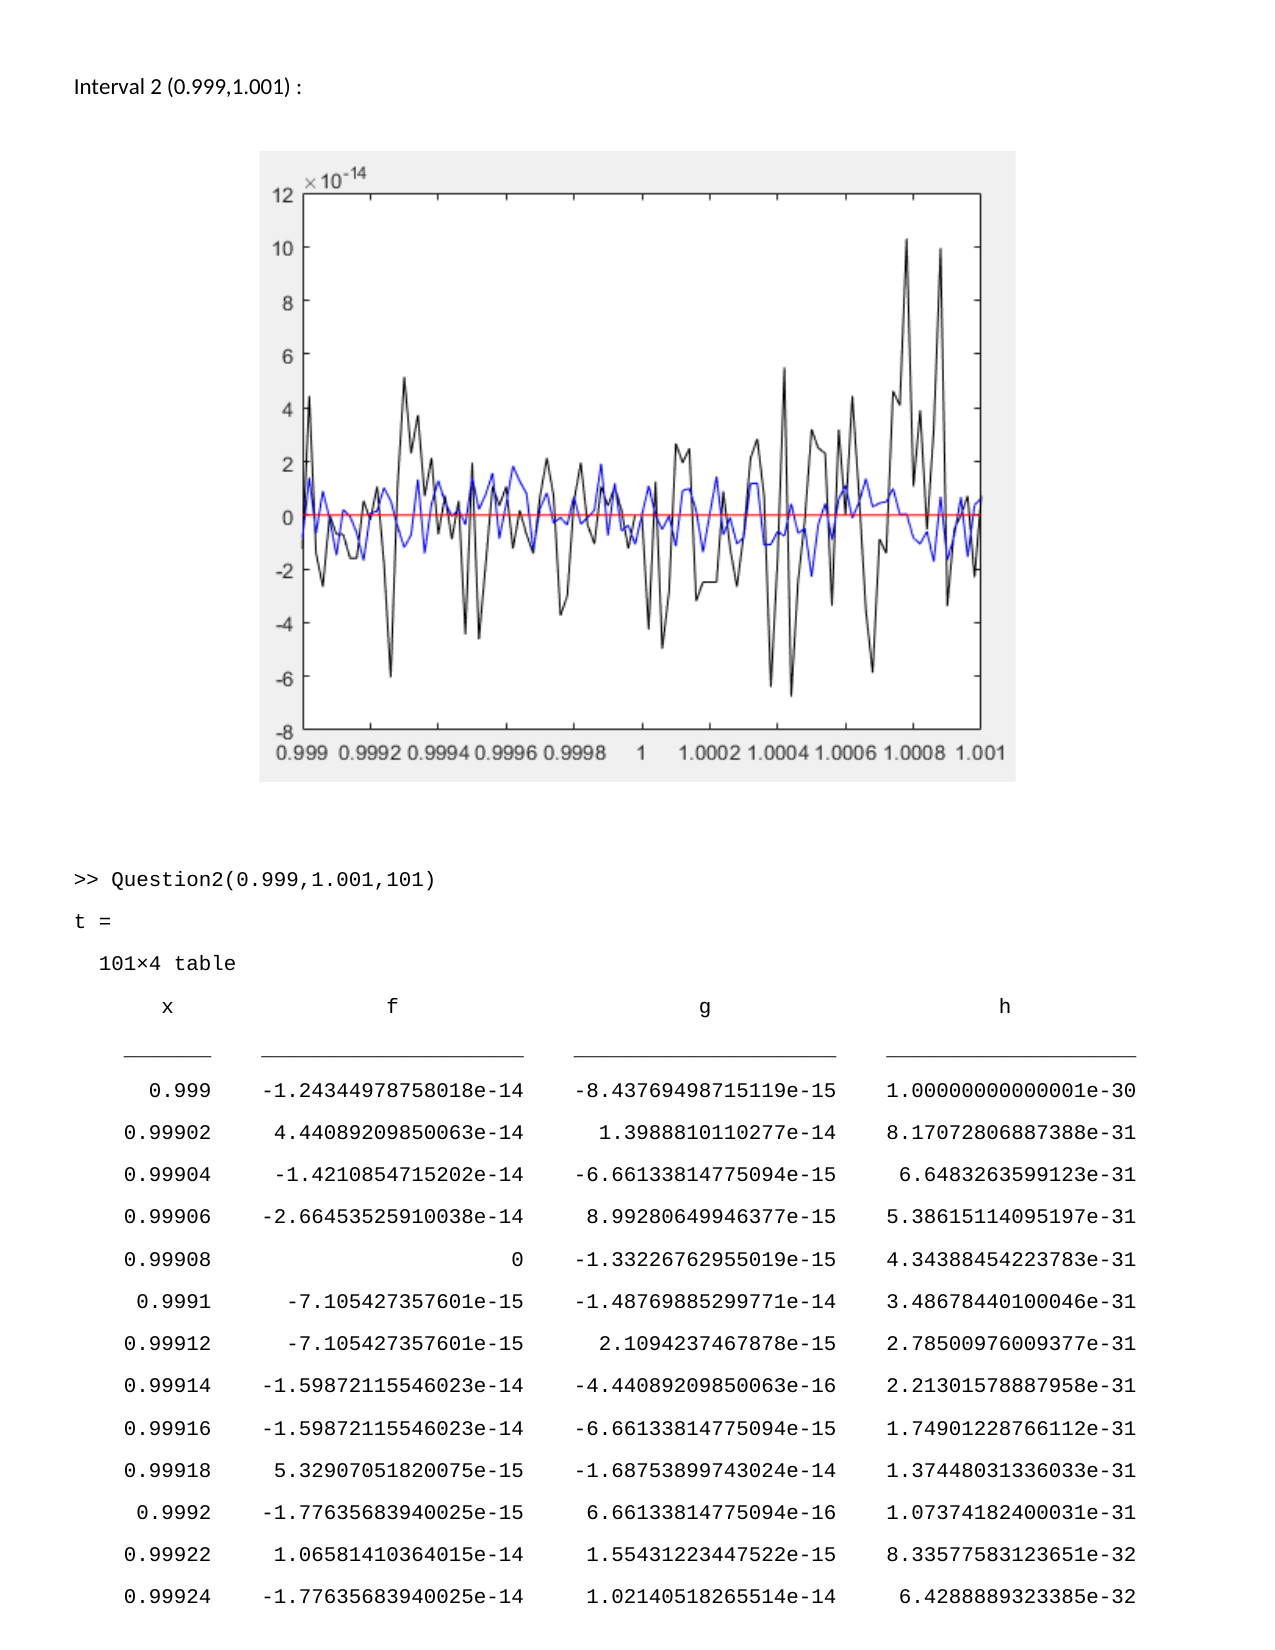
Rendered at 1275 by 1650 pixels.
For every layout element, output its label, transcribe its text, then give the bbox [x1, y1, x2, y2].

text 0.99918 5.32907051820075e-15 -1.68753899743024e-14 1.37448031336033e-31 [73, 1460, 1239, 1483]
picture [259, 151, 1016, 782]
text x f g h [73, 996, 1239, 1019]
text 0.99904 -1.4210854715202e-14 -6.66133814775094e-15 6.6483263599123e-31 [73, 1164, 1239, 1188]
text Interval 2 (0.999,1.001) : [73, 72, 1239, 100]
text 0.9992 -1.77635683940025e-15 6.66133814775094e-16 1.07374182400031e-31 [73, 1502, 1239, 1526]
text >> Question2(0.999,1.001,101) [73, 869, 1239, 893]
text 0.99924 -1.77635683940025e-14 1.02140518265514e-14 6.4288889323385e-32 [73, 1586, 1239, 1610]
text _______ _____________________ _____________________ ____________________ [73, 1038, 1239, 1061]
text 101×4 table [73, 953, 1239, 977]
text 0.99908 0 -1.33226762955019e-15 4.34388454223783e-31 [73, 1249, 1239, 1272]
text 0.9991 -7.105427357601e-15 -1.48769885299771e-14 3.48678440100046e-31 [73, 1291, 1239, 1314]
text 0.99916 -1.59872115546023e-14 -6.66133814775094e-15 1.74901228766112e-31 [73, 1417, 1239, 1441]
text t = [73, 911, 1239, 935]
text 0.99914 -1.59872115546023e-14 -4.44089209850063e-16 2.21301578887958e-31 [73, 1375, 1239, 1399]
text 0.999 -1.24344978758018e-14 -8.43769498715119e-15 1.00000000000001e-30 [73, 1080, 1239, 1104]
text 0.99906 -2.66453525910038e-14 8.99280649946377e-15 5.38615114095197e-31 [73, 1207, 1239, 1230]
text 0.99922 1.06581410364015e-14 1.55431223447522e-15 8.33577583123651e-32 [73, 1544, 1239, 1568]
text 0.99902 4.44089209850063e-14 1.3988810110277e-14 8.17072806887388e-31 [73, 1122, 1239, 1146]
text 0.99912 -7.105427357601e-15 2.1094237467878e-15 2.78500976009377e-31 [73, 1333, 1239, 1357]
